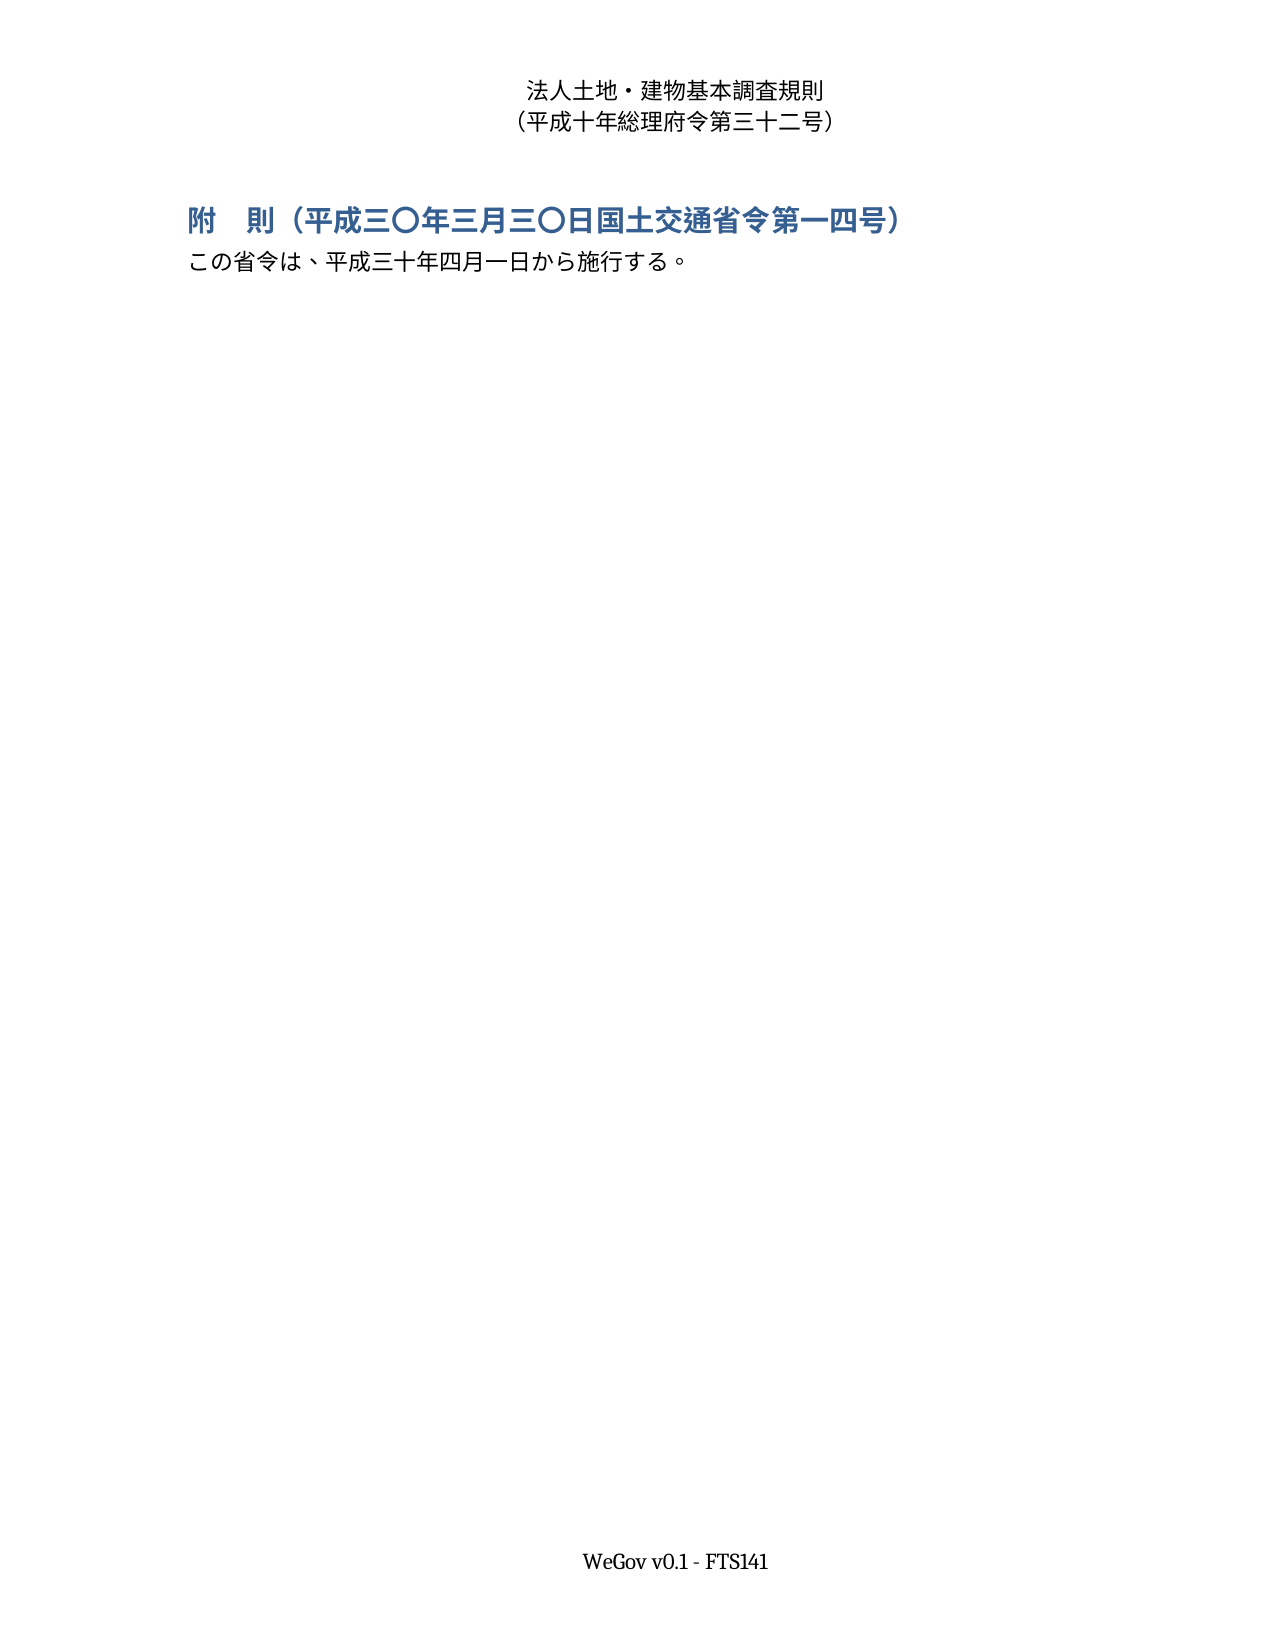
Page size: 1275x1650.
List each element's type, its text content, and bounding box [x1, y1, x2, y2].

subtitle 附 則（平成三〇年三月三〇日国土交通省令第一四号） [187, 200, 1087, 240]
text この省令は、平成三十年四月一日から施行する。 [187, 246, 1087, 277]
